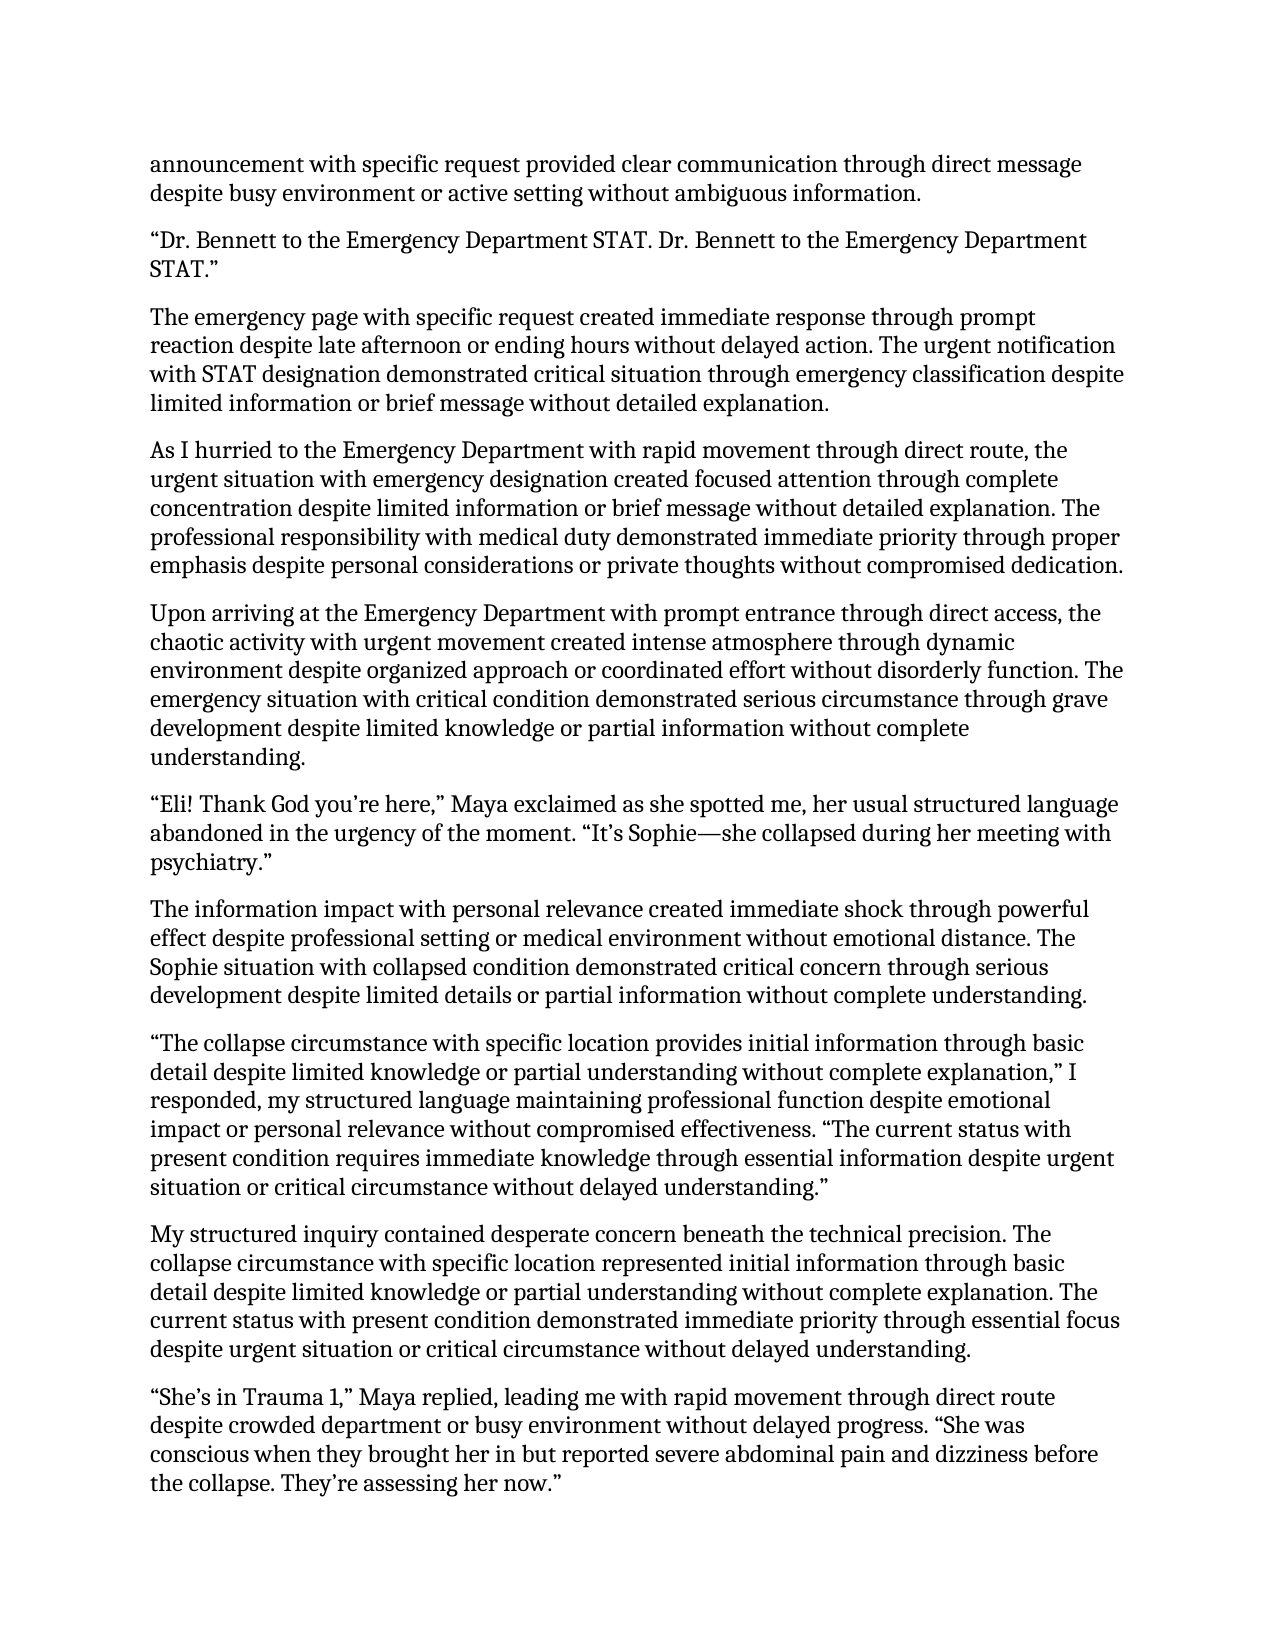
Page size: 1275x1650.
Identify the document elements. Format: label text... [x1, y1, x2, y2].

text The emergency page with specific request created immediate response through prompt reaction despite late afternoon or ending hours without delayed action. The urgent notification with STAT designation demonstrated critical situation through emergency classification despite limited information or brief message without detailed explanation. [150, 302, 1125, 417]
text My structured inquiry contained desperate concern beneath the technical precision. The collapse circumstance with specific location represented initial information through basic detail despite limited knowledge or partial understanding without complete explanation. The current status with present condition demonstrated immediate priority through essential focus despite urgent situation or critical circumstance without delayed understanding. [150, 1220, 1125, 1364]
text “The collapse circumstance with specific location provides initial information through basic detail despite limited knowledge or partial understanding without complete explanation,” I responded, my structured language maintaining professional function despite emotional impact or personal relevance without compromised effectiveness. “The current status with present condition requires immediate knowledge through essential information despite urgent situation or critical circumstance without delayed understanding.” [150, 1029, 1125, 1201]
text As I hurried to the Emergency Department with rapid movement through direct route, the urgent situation with emergency designation created focused attention through complete concentration despite limited information or brief message without detailed explanation. The professional responsibility with medical duty demonstrated immediate priority through proper emphasis despite personal considerations or private thoughts without compromised dedication. [150, 436, 1125, 580]
text “She’s in Trauma 1,” Maya replied, leading me with rapid movement through direct route despite crowded department or busy environment without delayed progress. “She was conscious when they brought her in but reported severe abdominal pain and dizziness before the collapse. They’re assessing her now.” [150, 1382, 1125, 1497]
text “Eli! Thank God you’re here,” Maya exclaimed as she spotted me, her usual structured language abandoned in the urgency of the moment. “It’s Sophie—she collapsed during her meeting with psychiatry.” [150, 790, 1125, 876]
text Upon arriving at the Emergency Department with prompt entrance through direct access, the chaotic activity with urgent movement created intense atmosphere through dynamic environment despite organized approach or coordinated effort without disorderly function. The emergency situation with critical condition demonstrated serious circumstance through grave development despite limited knowledge or partial information without complete understanding. [150, 599, 1125, 771]
text The information impact with personal relevance created immediate shock through powerful effect despite professional setting or medical environment without emotional distance. The Sophie situation with collapsed condition demonstrated critical concern through serious development despite limited details or partial information without complete understanding. [150, 895, 1125, 1010]
text “Dr. Bennett to the Emergency Department STAT. Dr. Bennett to the Emergency Department STAT.” [150, 226, 1125, 284]
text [150, 150, 1125, 207]
